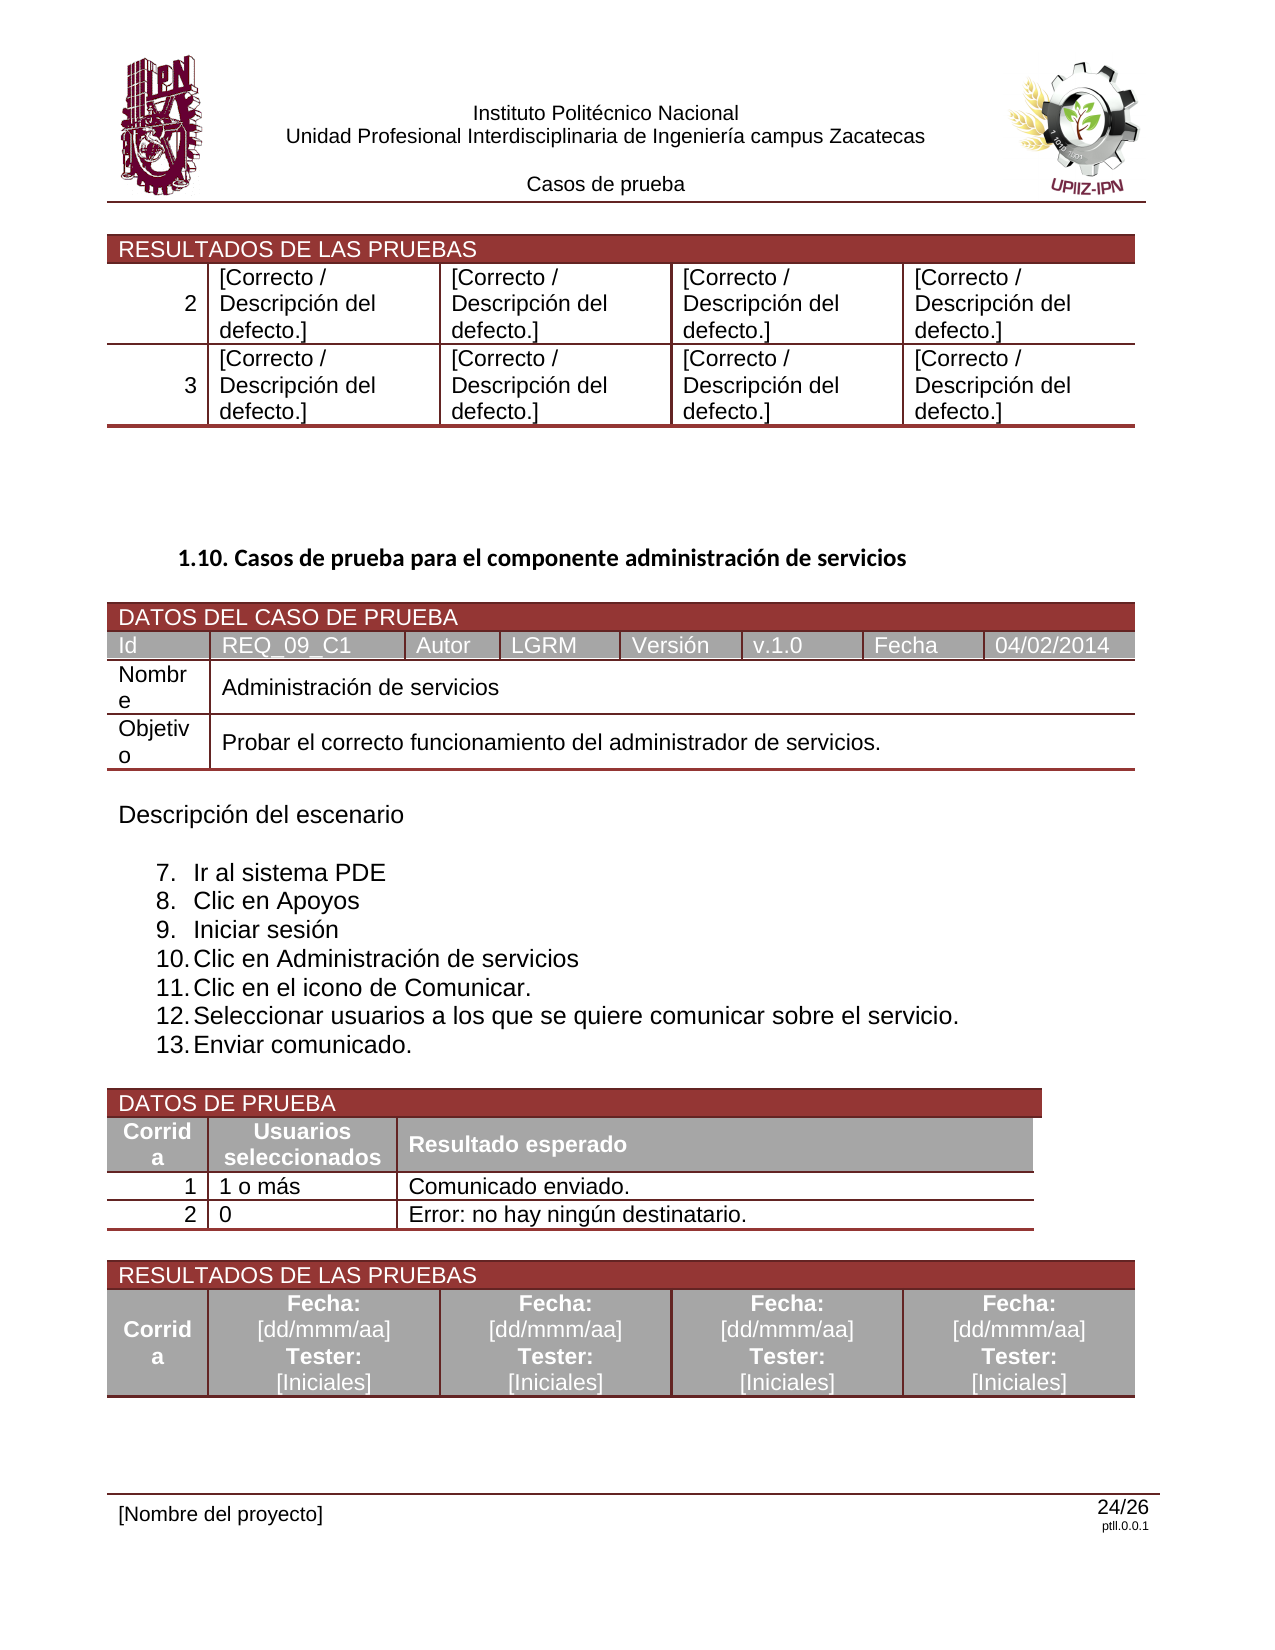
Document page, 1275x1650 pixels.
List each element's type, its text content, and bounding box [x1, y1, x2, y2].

table_cell v.1.0 [743, 632, 862, 658]
list Iniciar sesión [156, 915, 1157, 944]
list Ir al sistema PDE [156, 857, 1157, 886]
table_cell REQ_09_C1 [211, 632, 404, 658]
text Casos de prueba para el componente administración de servicios [177, 542, 1157, 573]
table_cell Corrida [107, 1118, 207, 1171]
table_cell 1 [107, 1173, 207, 1199]
table_cell Fecha: [dd/mmm/aa] Tester: [Iniciales] [673, 1290, 902, 1395]
list Seleccionar usuarios a los que se quiere comunicar sobre el servicio. [156, 1001, 1157, 1030]
text Descripción del escenario [118, 800, 1157, 829]
list Enviar comunicado. [156, 1030, 1157, 1059]
table_header RESULTADOS DE LAS PRUEBAS [107, 1262, 1135, 1288]
table_cell Id [107, 632, 209, 658]
picture [1002, 52, 1146, 201]
table_cell Fecha: [dd/mmm/aa] Tester: [Iniciales] [441, 1290, 670, 1395]
table_cell 3 [107, 345, 207, 424]
table_cell [Correcto / Descripción del defecto.] [904, 264, 1135, 343]
table_header RESULTADOS DE LAS PRUEBAS [107, 236, 1135, 262]
list Clic en Apoyos [156, 886, 1157, 915]
table_cell [Correcto / Descripción del defecto.] [441, 264, 670, 343]
table_cell Objetivo [107, 715, 209, 768]
table_cell Nombre [107, 661, 209, 713]
table_cell [Correcto / Descripción del defecto.] [209, 264, 439, 343]
table_cell [Correcto / Descripción del defecto.] [441, 345, 670, 424]
table_cell Resultado esperado [398, 1118, 1033, 1171]
table_cell Comunicado enviado. [398, 1173, 1033, 1199]
table_cell Autor [406, 632, 499, 658]
table_cell [Correcto / Descripción del defecto.] [209, 345, 439, 424]
table_cell Fecha: [dd/mmm/aa] Tester: [Iniciales] [904, 1290, 1135, 1395]
table_cell LGRM [501, 632, 619, 658]
table_cell Versión [621, 632, 741, 658]
table_cell 1 o más [209, 1173, 396, 1199]
table_header DATOS DE PRUEBA [107, 1090, 1042, 1116]
table_cell Probar el correcto funcionamiento del administrador de servicios. [211, 715, 1135, 768]
table_cell 2 [107, 264, 207, 343]
table_cell [Correcto / Descripción del defecto.] [673, 345, 902, 424]
table_cell [Correcto / Descripción del defecto.] [673, 264, 902, 343]
table_cell Fecha [864, 632, 983, 658]
table_cell 0 [209, 1201, 396, 1228]
table_cell Error: no hay ningún destinatario. [398, 1201, 1033, 1228]
table_cell [Correcto / Descripción del defecto.] [904, 345, 1135, 424]
list Clic en Administración de servicios [156, 944, 1157, 972]
table_cell Administración de servicios [211, 661, 1135, 713]
table_header DATOS DEL CASO DE PRUEBA [107, 604, 1135, 630]
table_cell Fecha: [dd/mmm/aa] Tester: [Iniciales] [209, 1290, 439, 1395]
list Clic en el icono de Comunicar. [156, 972, 1157, 1001]
table_cell 04/02/2014 [985, 632, 1135, 658]
table_cell Usuarios seleccionados [209, 1118, 396, 1171]
table_cell Corrida [107, 1290, 207, 1395]
table_cell 2 [107, 1201, 207, 1228]
